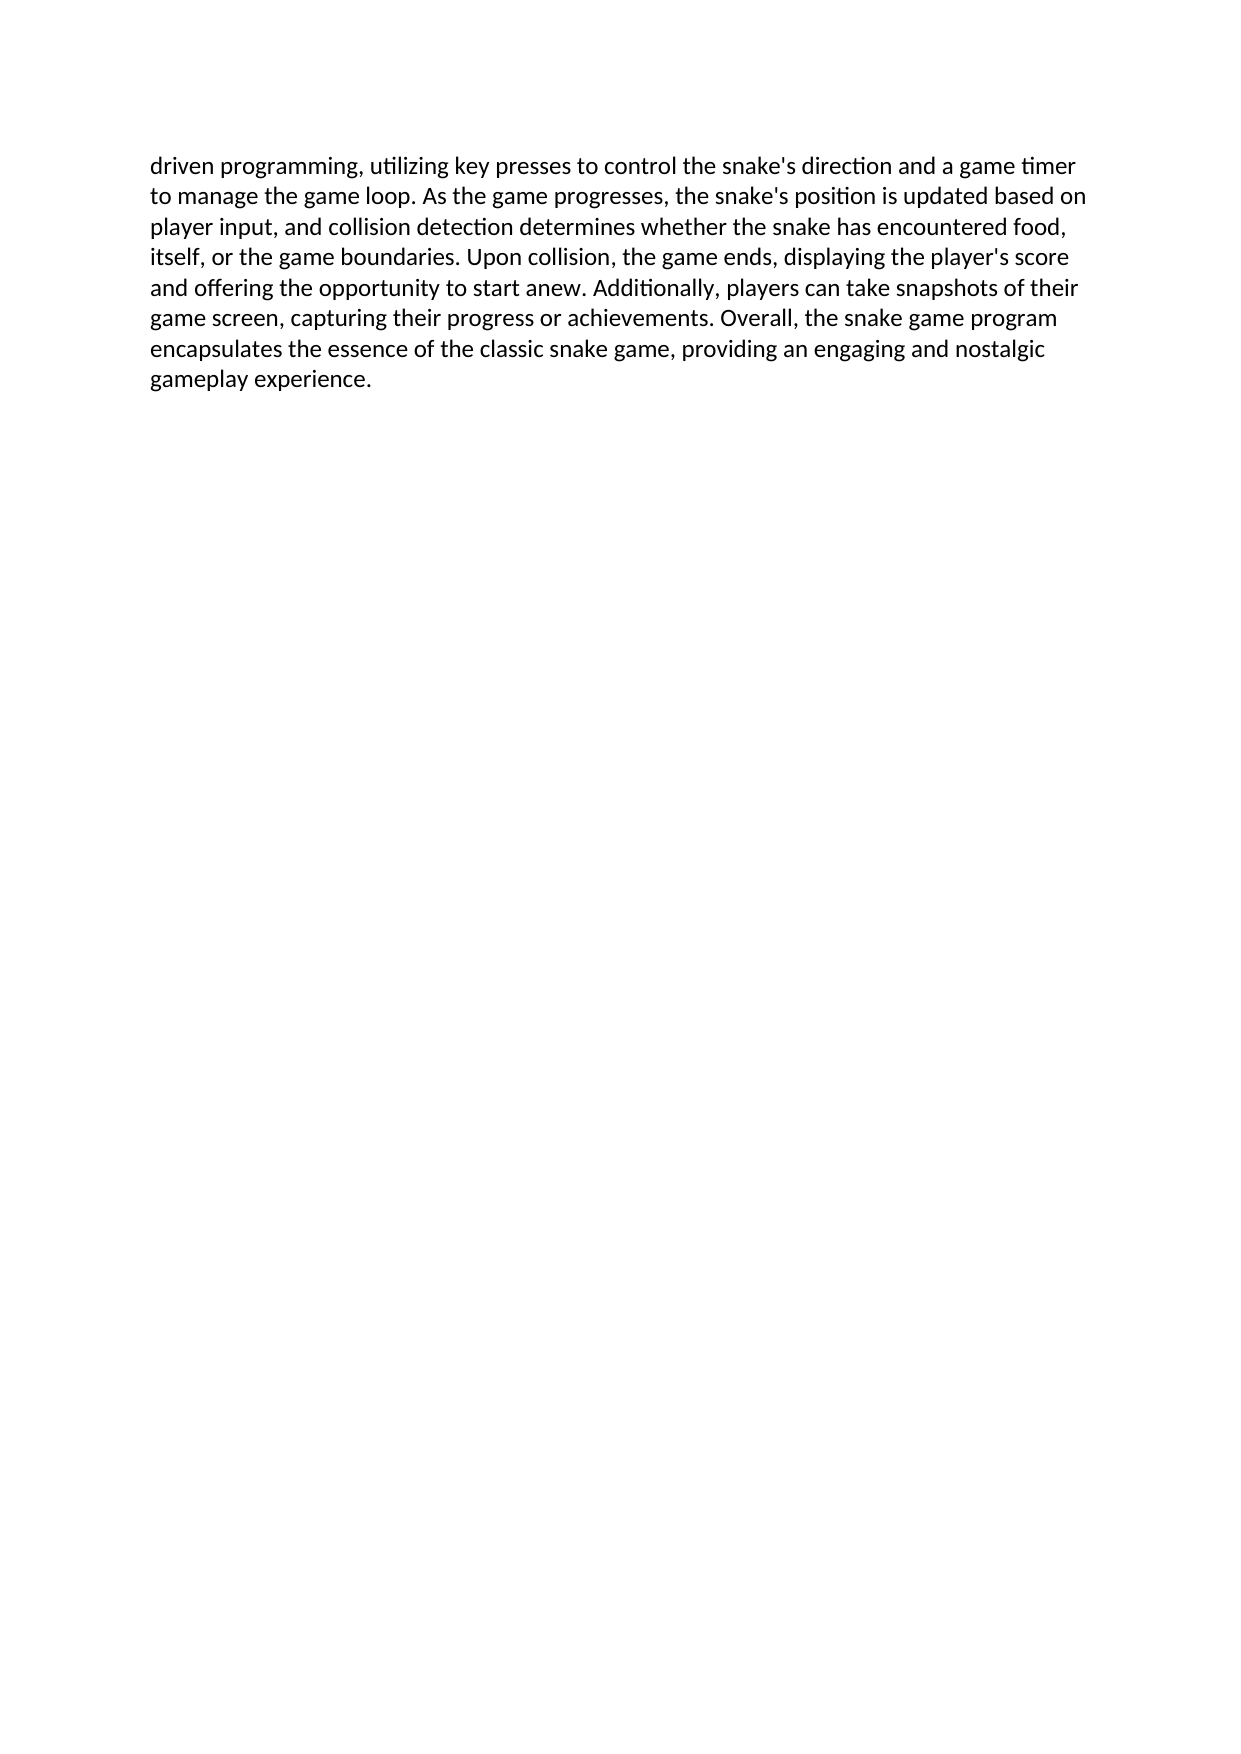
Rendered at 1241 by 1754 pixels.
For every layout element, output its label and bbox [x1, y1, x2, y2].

text [150, 150, 1090, 394]
